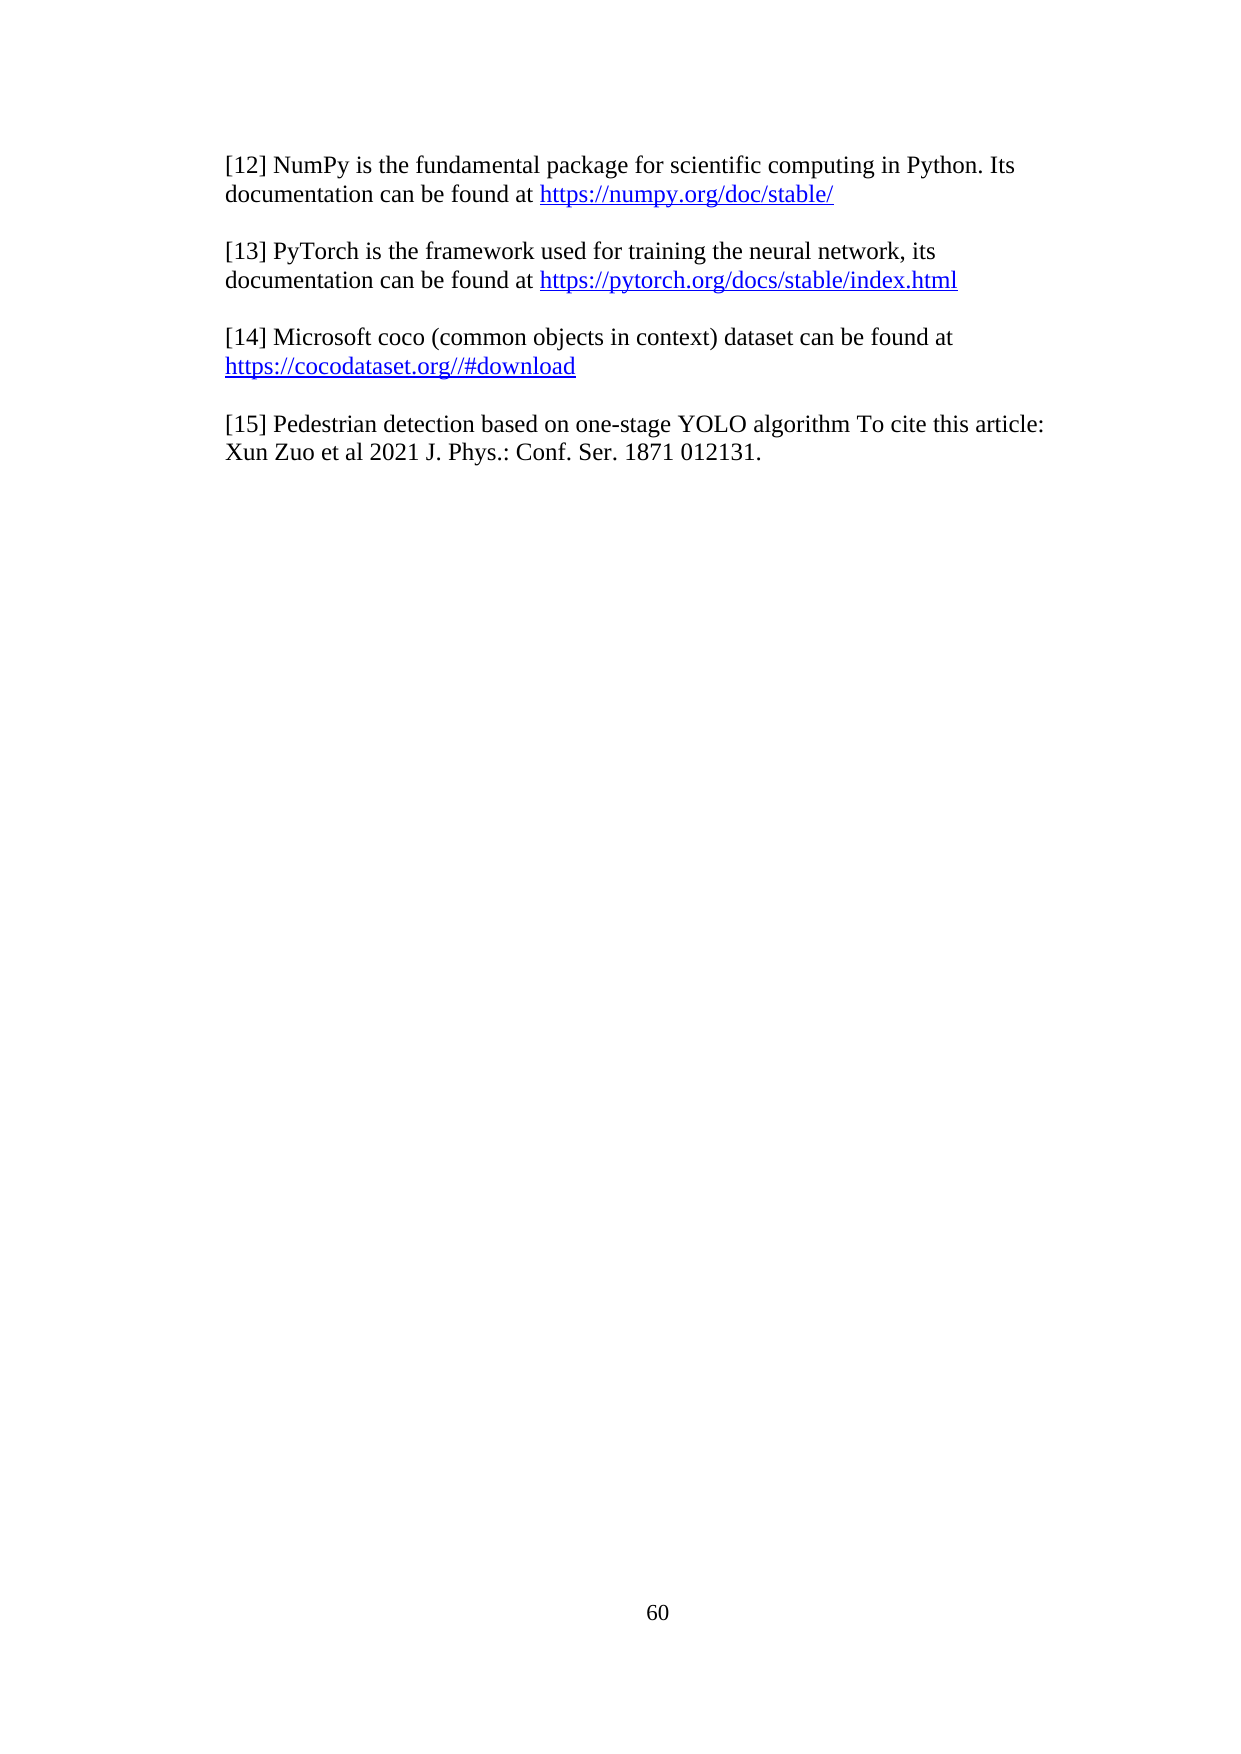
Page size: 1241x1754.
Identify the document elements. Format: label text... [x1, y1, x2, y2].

text [12] NumPy is the fundamental package for scientific computing in Python. Its documentation can be found at https://numpy.org/doc/stable/ [225, 150, 1090, 207]
text [15] Pedestrian detection based on one-stage YOLO algorithm To cite this article: Xun Zuo et al 2021 J. Phys.: Conf. Ser. 1871 012131. [225, 409, 1090, 466]
text [13] PyTorch is the framework used for training the neural network, its documentation can be found at https://pytorch.org/docs/stable/index.html [225, 236, 1090, 294]
text [14] Microsoft coco (common objects in context) dataset can be found at [225, 322, 1090, 351]
text https://cocodataset.org//#download [225, 351, 1090, 380]
